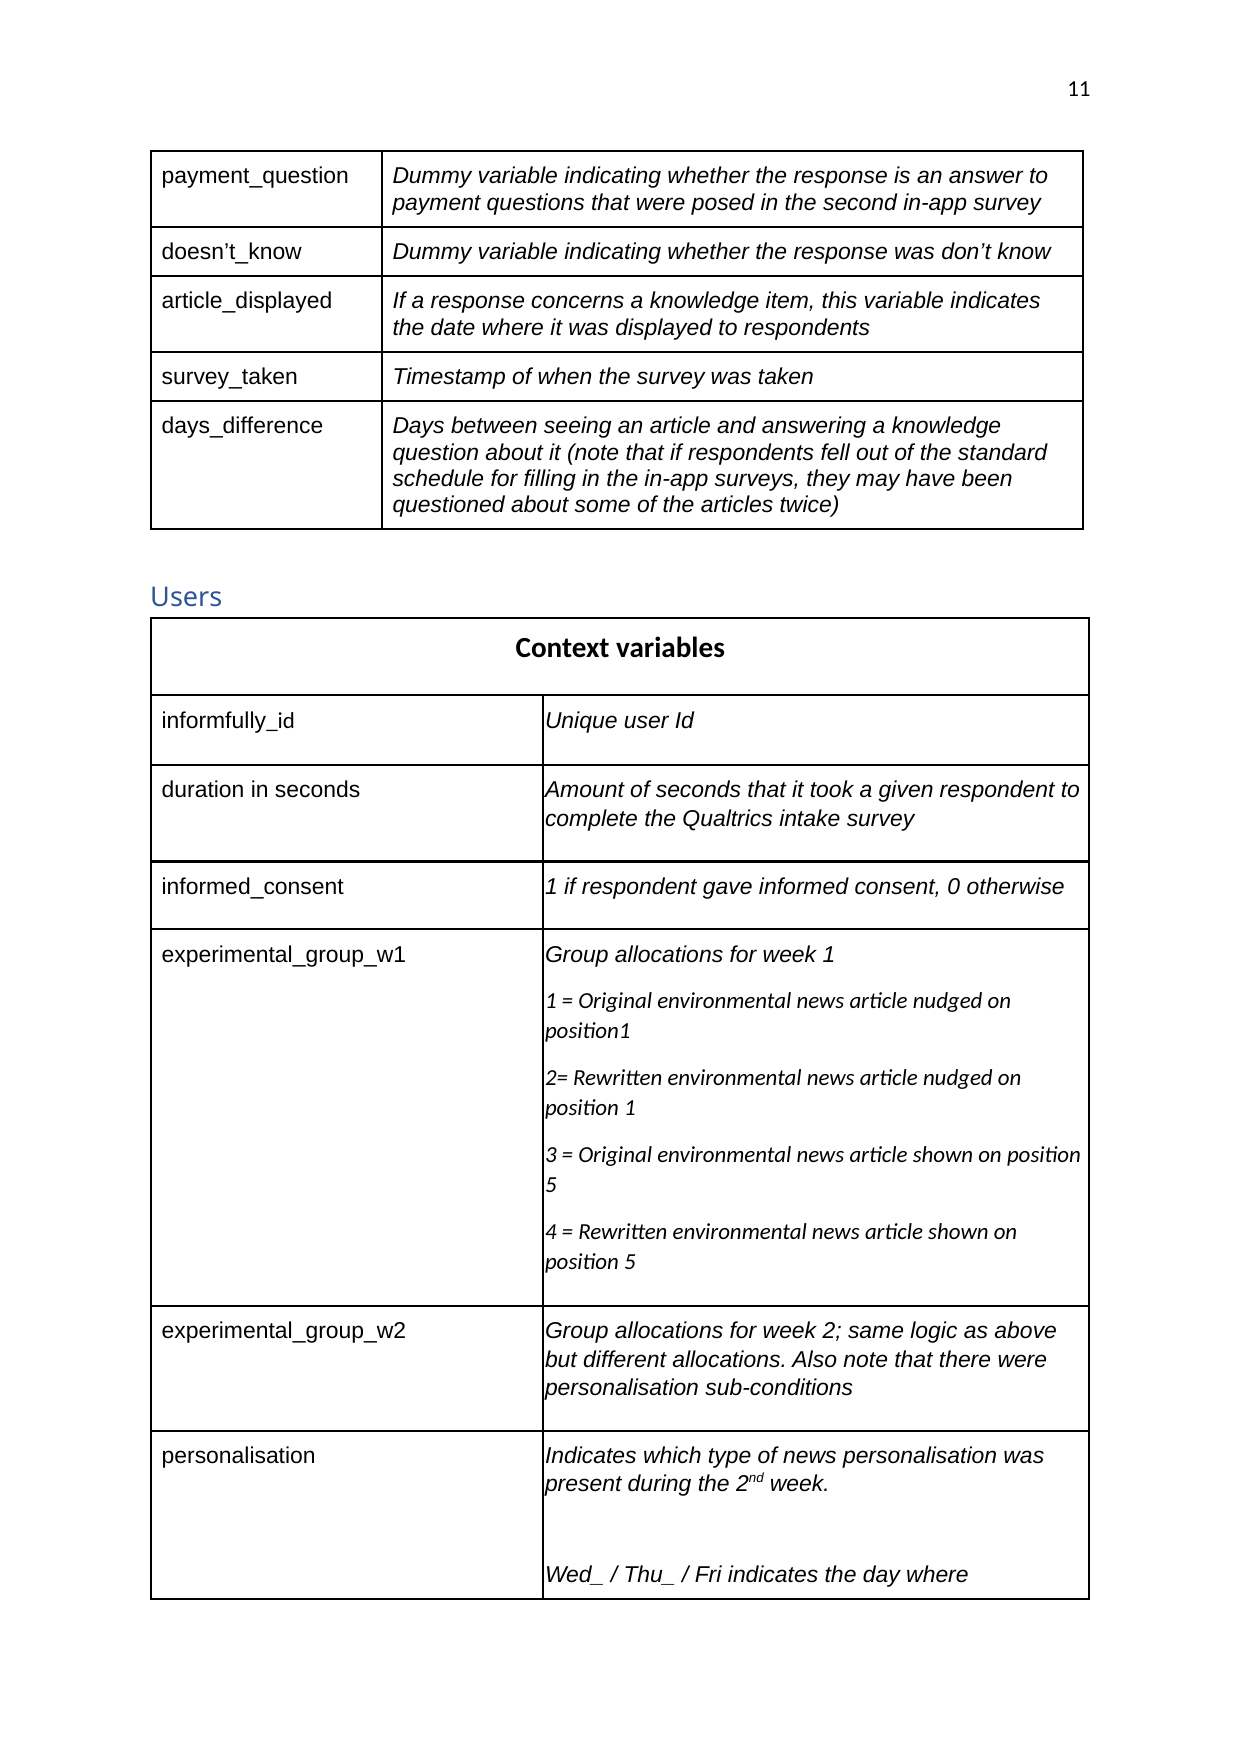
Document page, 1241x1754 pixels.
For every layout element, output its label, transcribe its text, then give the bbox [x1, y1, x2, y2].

table_cell payment_question [152, 152, 381, 226]
table_cell Group allocations for week 2; same logic as above but different allocations. Also note that there were personalisation sub-conditions [544, 1307, 1088, 1429]
table_cell Unique user Id [544, 696, 1088, 764]
table_cell duration in seconds [152, 766, 542, 860]
table_cell experimental_group_w1 [152, 930, 542, 1304]
table_cell experimental_group_w2 [152, 1307, 542, 1429]
table_cell doesn’t_know [152, 228, 381, 275]
table_cell Dummy variable indicating whether the response was don’t know [383, 228, 1082, 275]
table_cell informfully_id [152, 696, 542, 764]
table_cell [544, 1432, 1088, 1597]
table_cell Days between seeing an article and answering a knowledge question about it (note that if respondents fell out of the standard schedule for filling in the in-app surveys, they may have been questioned about some of the articles twice) [383, 402, 1082, 528]
table_cell 1 if respondent gave informed consent, 0 otherwise [544, 863, 1088, 928]
table_cell Timestamp of when the survey was taken [383, 353, 1082, 400]
table_cell Amount of seconds that it took a given respondent to complete the Qualtrics intake survey [544, 766, 1088, 860]
table_cell Dummy variable indicating whether the response is an answer to payment questions that were posed in the second in-app survey [383, 152, 1082, 226]
table_header Context variables [152, 619, 1088, 694]
table_cell article_displayed [152, 277, 381, 351]
table_cell survey_taken [152, 353, 381, 400]
table_cell informed_consent [152, 863, 542, 928]
table_cell days_difference [152, 402, 381, 528]
subtitle Users [150, 577, 1090, 614]
table_cell Group allocations for week 1 1 = Original environmental news article nudged on position1 2= Rewritten environmental news article nudged on position 1 3 = Original environmental news article shown on position 5 4 = Rewritten environmental news article shown on position 5 [544, 930, 1088, 1304]
table_cell personalisation [152, 1432, 542, 1597]
table_cell If a response concerns a knowledge item, this variable indicates the date where it was displayed to respondents [383, 277, 1082, 351]
